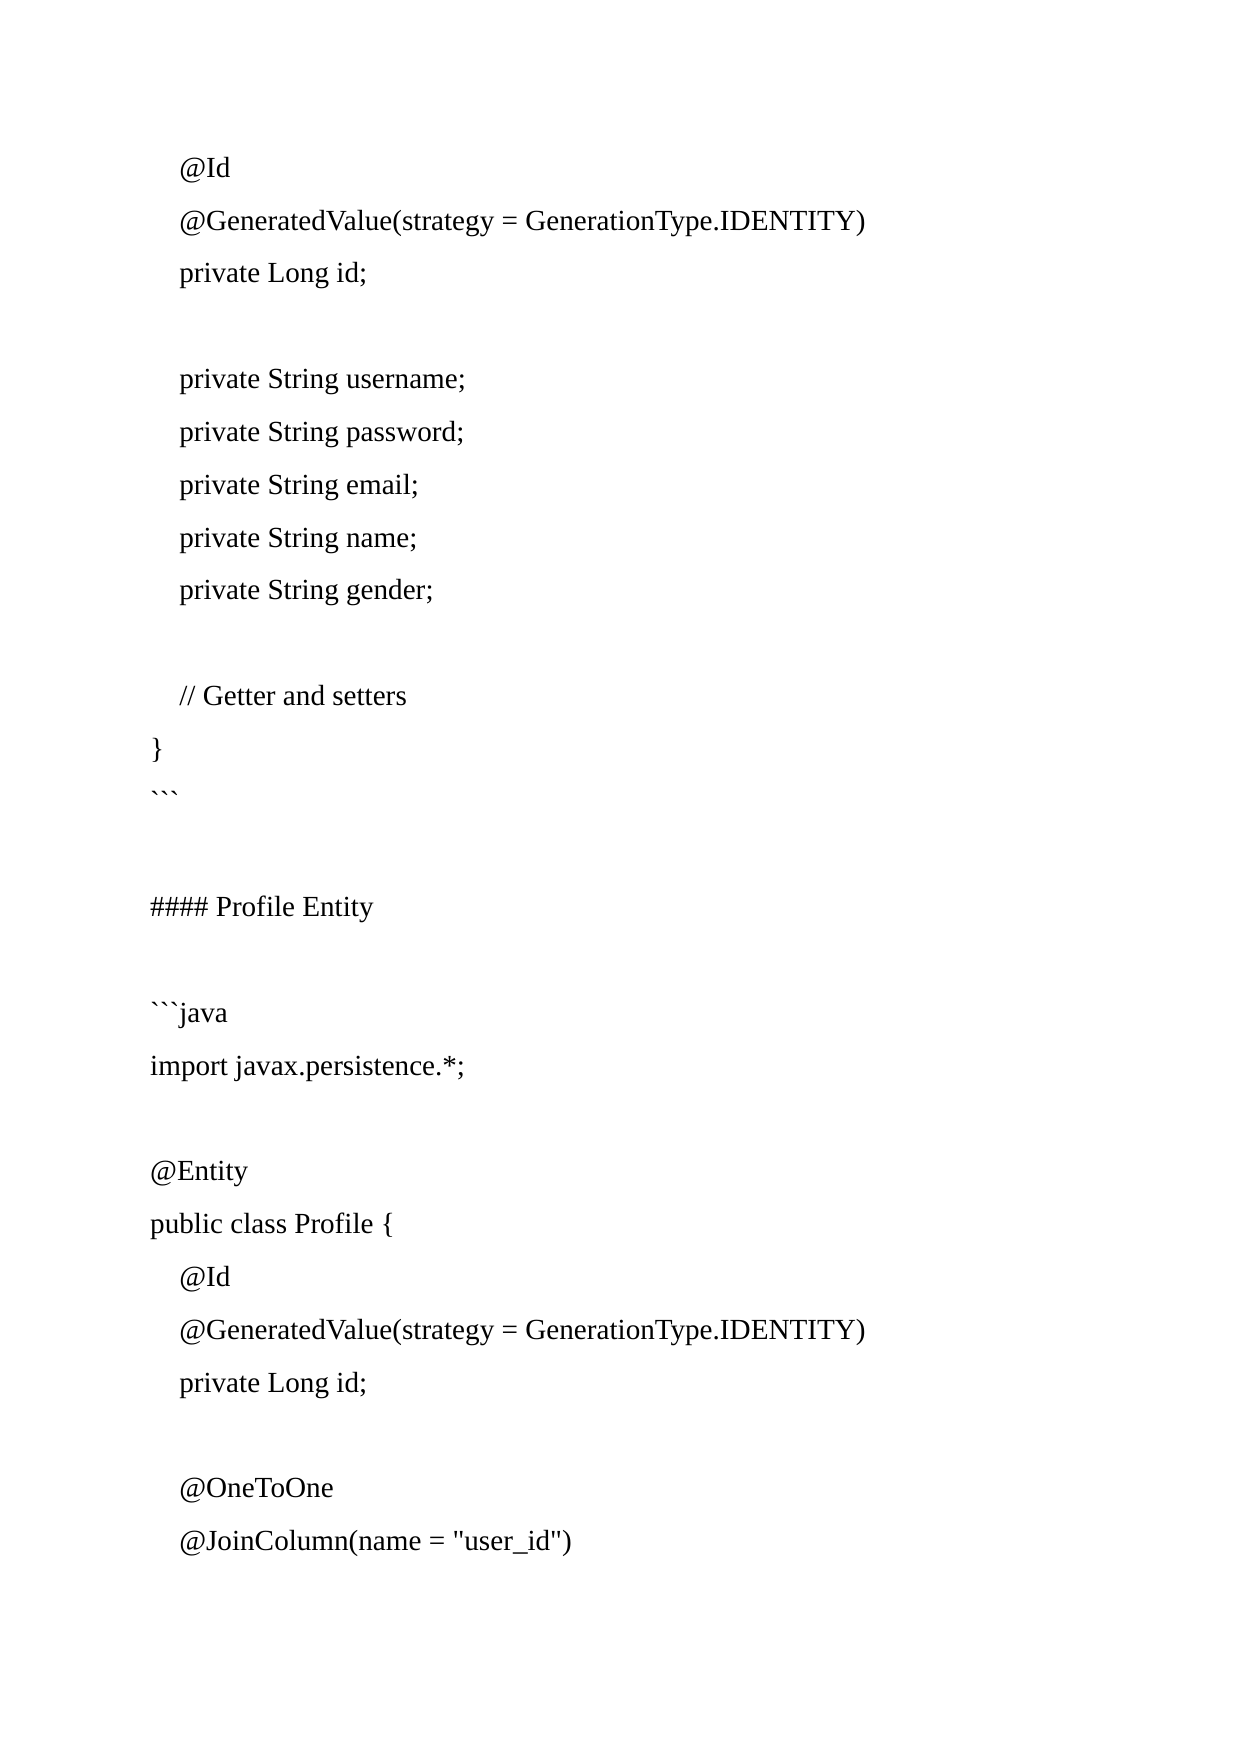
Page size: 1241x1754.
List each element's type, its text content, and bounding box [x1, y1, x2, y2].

text ```java [150, 995, 1090, 1028]
text @Id [150, 1259, 1090, 1293]
text ``` [150, 784, 1090, 817]
text private String email; [150, 467, 1090, 500]
text private String username; [150, 361, 1090, 395]
text // Getter and setters [150, 678, 1090, 712]
text } [150, 731, 1090, 764]
text public class Profile { [150, 1206, 1090, 1240]
text @GeneratedValue(strategy = GenerationType.IDENTITY) [150, 203, 1090, 236]
text private String gender; [150, 572, 1090, 606]
text private Long id; [150, 1365, 1090, 1398]
text import javax.persistence.*; [150, 1048, 1090, 1081]
text private String name; [150, 520, 1090, 553]
text @GeneratedValue(strategy = GenerationType.IDENTITY) [150, 1312, 1090, 1345]
text @Entity [150, 1153, 1090, 1187]
text private String password; [150, 414, 1090, 448]
text @Id [150, 150, 1090, 183]
text @JoinColumn(name = "user_id") [150, 1523, 1090, 1557]
text @OneToOne [150, 1470, 1090, 1504]
text #### Profile Entity [150, 889, 1090, 923]
text private Long id; [150, 256, 1090, 289]
